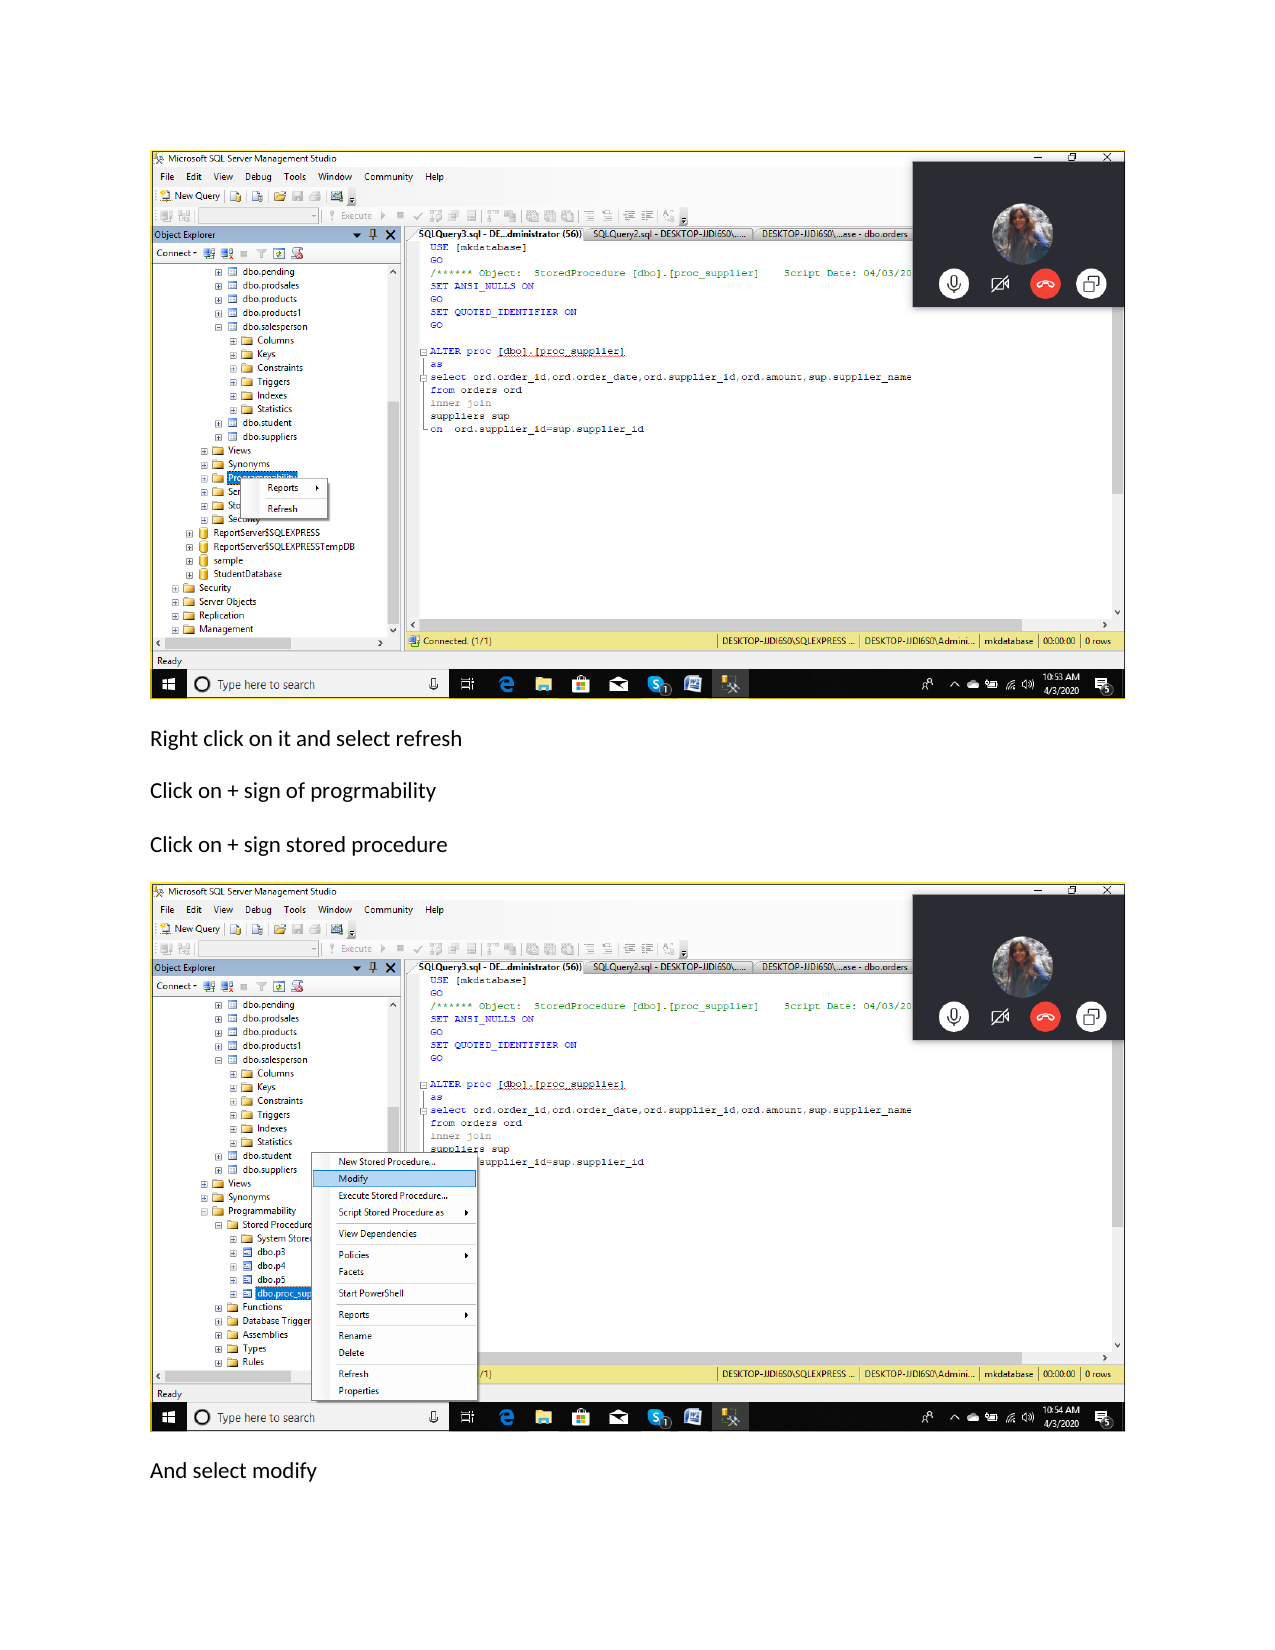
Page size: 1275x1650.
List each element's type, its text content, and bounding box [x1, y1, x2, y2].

text Click on + sign stored procedure [150, 830, 1125, 858]
text And select modify [150, 1456, 1125, 1484]
picture [150, 150, 1125, 699]
picture [150, 882, 1125, 1432]
text Right click on it and select refresh [150, 724, 1125, 752]
text Click on + sign of progrmability [150, 777, 1125, 805]
